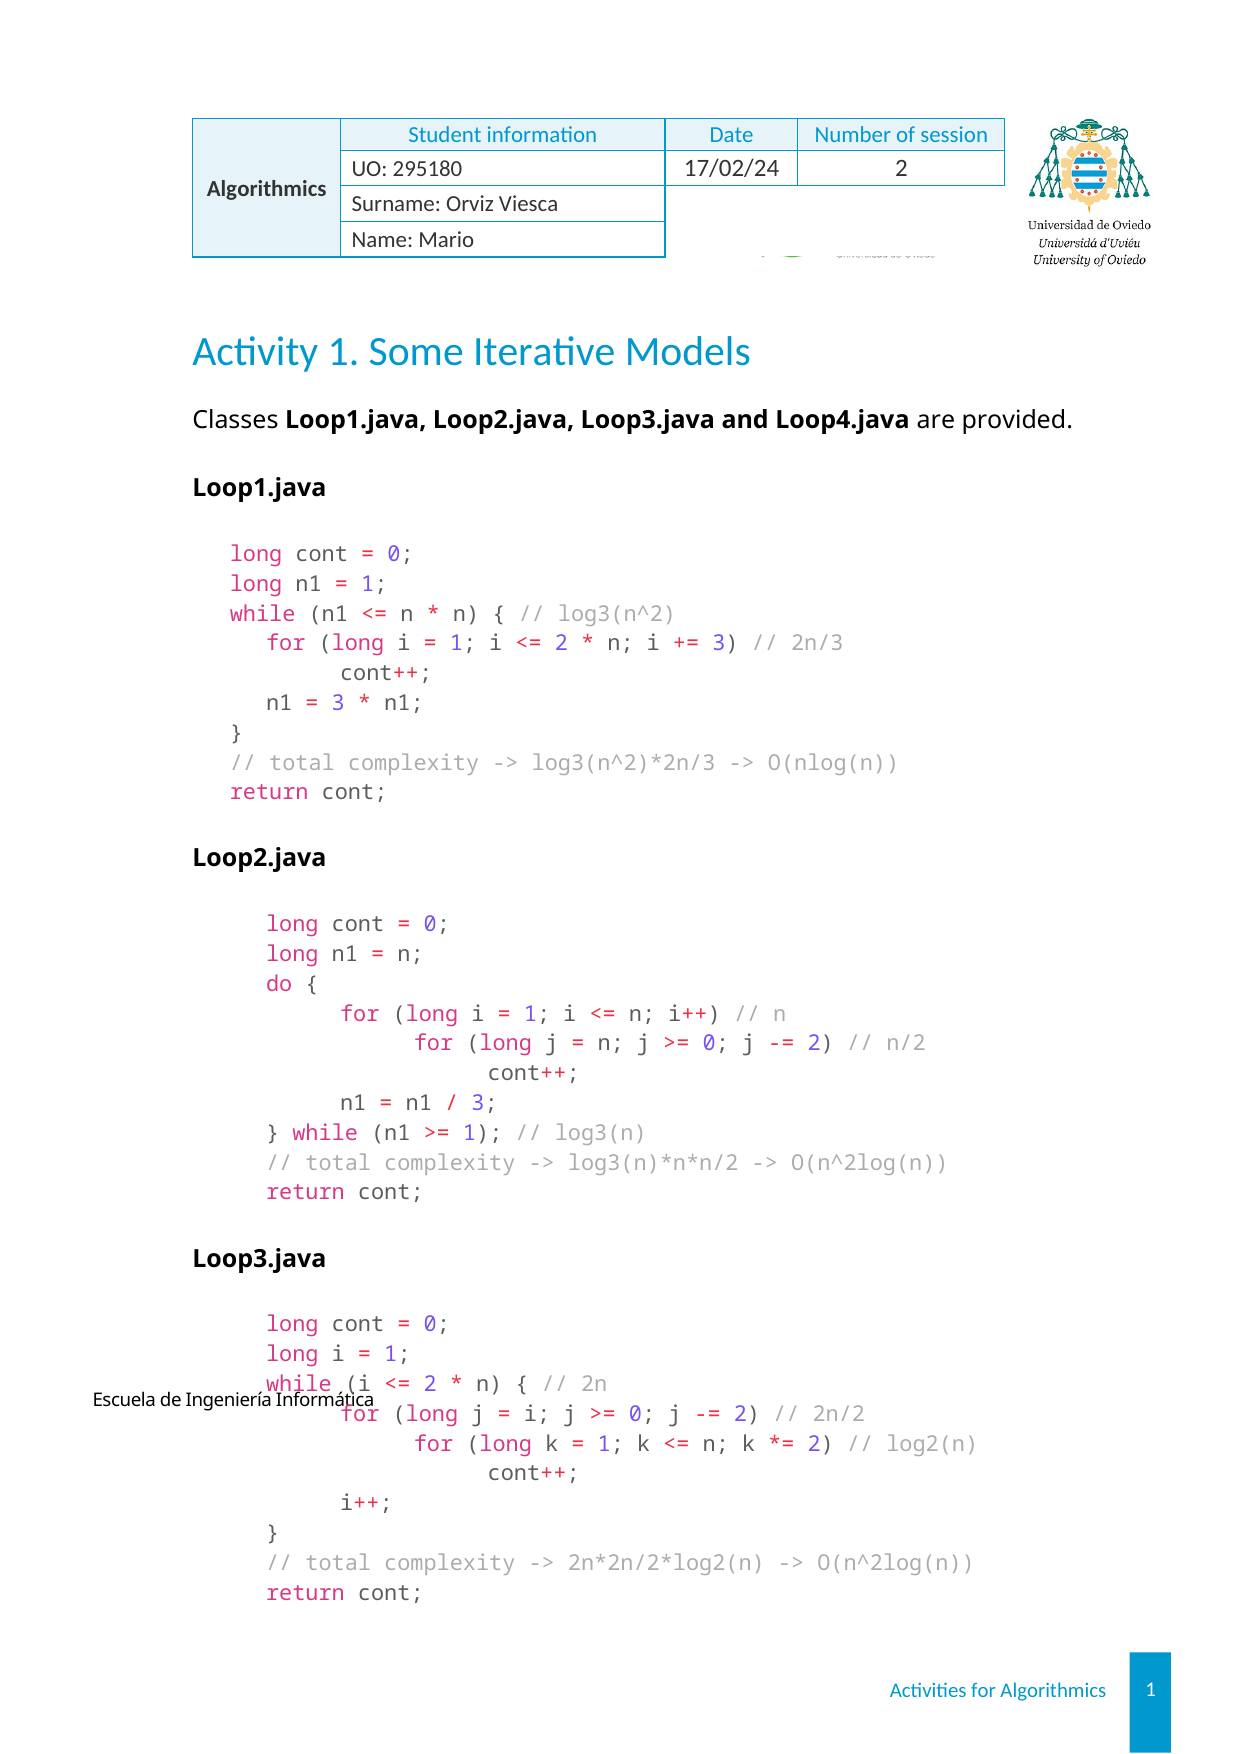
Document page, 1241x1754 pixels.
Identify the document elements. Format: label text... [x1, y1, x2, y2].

text cont++; [266, 657, 1106, 687]
text Loop1.java [192, 470, 1106, 504]
text // total complexity -> 2n*2n/2*log2(n) -> O(n^2log(n)) [266, 1547, 1106, 1576]
text return cont; [266, 1176, 1106, 1206]
text long i = 1; [266, 1338, 1106, 1368]
picture [756, 256, 938, 279]
text } [266, 1517, 1106, 1547]
text Classes Loop1.java, Loop2.java, Loop3.java and Loop4.java are provided. [192, 402, 1106, 436]
text n1 = n1 / 3; [266, 1087, 1106, 1117]
text Loop3.java [192, 1240, 1106, 1274]
text n1 = 3 * n1; [266, 687, 1106, 717]
text // total complexity -> log3(n^2)*2n/3 -> O(nlog(n)) [229, 746, 1106, 776]
text long cont = 0; [266, 908, 1106, 938]
text Loop2.java [192, 840, 1106, 874]
text return cont; [229, 776, 1106, 806]
text long cont = 0; [229, 538, 1106, 568]
text while (i <= 2 * n) { // 2n [266, 1368, 1106, 1398]
text long n1 = n; [266, 938, 1106, 968]
text do { [266, 968, 1106, 998]
text cont++; [413, 1457, 1106, 1487]
text while (n1 <= n * n) { // log3(n^2) [229, 597, 1106, 627]
text for (long i = 1; i <= n; i++) // n [266, 998, 1106, 1027]
text for (long k = 1; k <= n; k *= 2) // log2(n) [413, 1427, 1106, 1457]
text for (long j = i; j >= 0; j -= 2) // 2n/2 [340, 1398, 1106, 1427]
text cont++; [413, 1057, 1106, 1087]
text long cont = 0; [266, 1308, 1106, 1338]
text i++; [340, 1487, 1106, 1517]
text for (long i = 1; i <= 2 * n; i += 3) // 2n/3 [266, 627, 1106, 657]
text long n1 = 1; [229, 568, 1106, 597]
text // total complexity -> log3(n)*n*n/2 -> O(n^2log(n)) [266, 1147, 1106, 1176]
text return cont; [266, 1576, 1106, 1606]
text for (long j = n; j >= 0; j -= 2) // n/2 [340, 1027, 1106, 1057]
picture [1020, 117, 1158, 268]
text } [229, 717, 1106, 746]
text Activity 1. Some Iterative Models [192, 325, 1106, 376]
text } while (n1 >= 1); // log3(n) [266, 1117, 1106, 1147]
